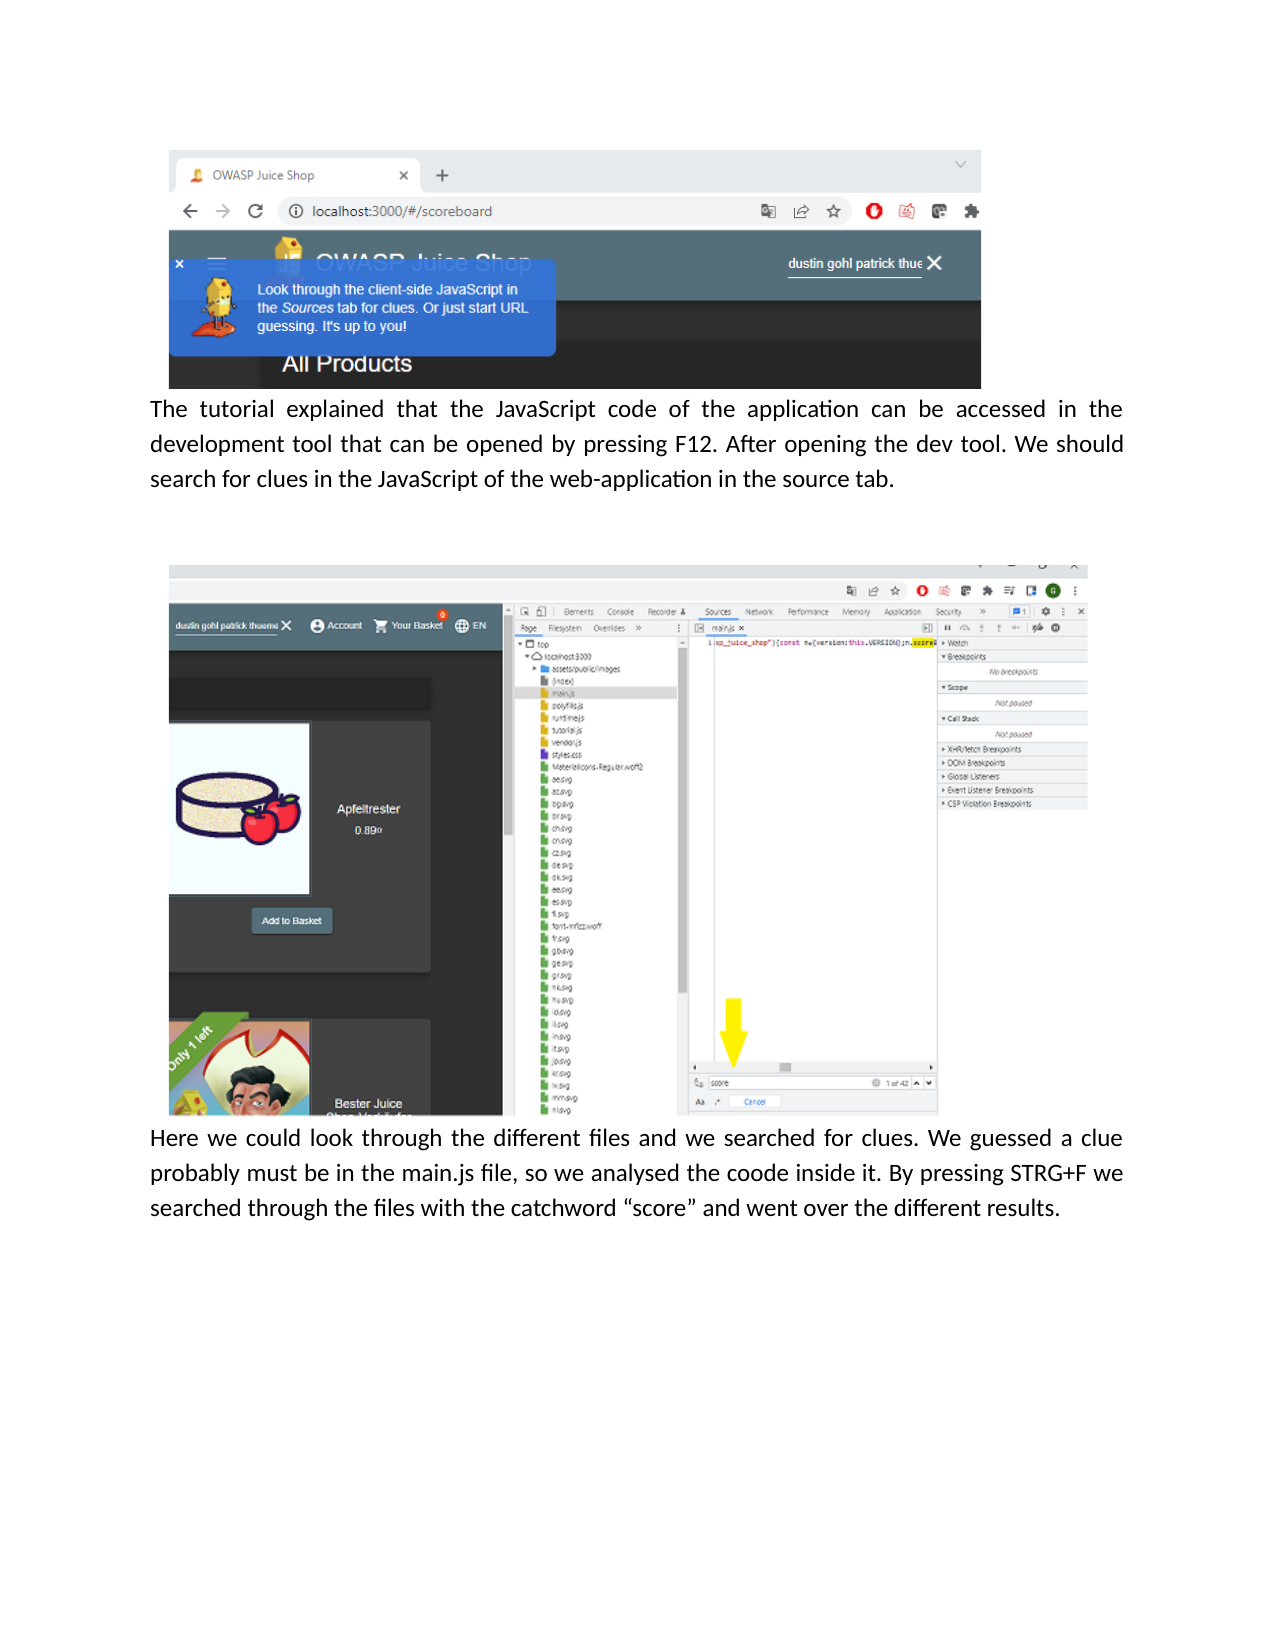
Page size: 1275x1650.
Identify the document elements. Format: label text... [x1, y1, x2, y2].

text Here we could look through the different files and we searched for clues. We guessed a clue probably must be in the main.js file, so we analysed the coode inside it. By pressing STRG+F we searched through the files with the catchword “score” and went over the different results. [150, 1122, 1125, 1223]
text The tutorial explained that the JavaScript code of the application can be accessed in the development tool that can be opened by pressing F12. After opening the dev tool. We should search for clues in the JavaScript of the web-application in the source tab. [150, 393, 1125, 493]
